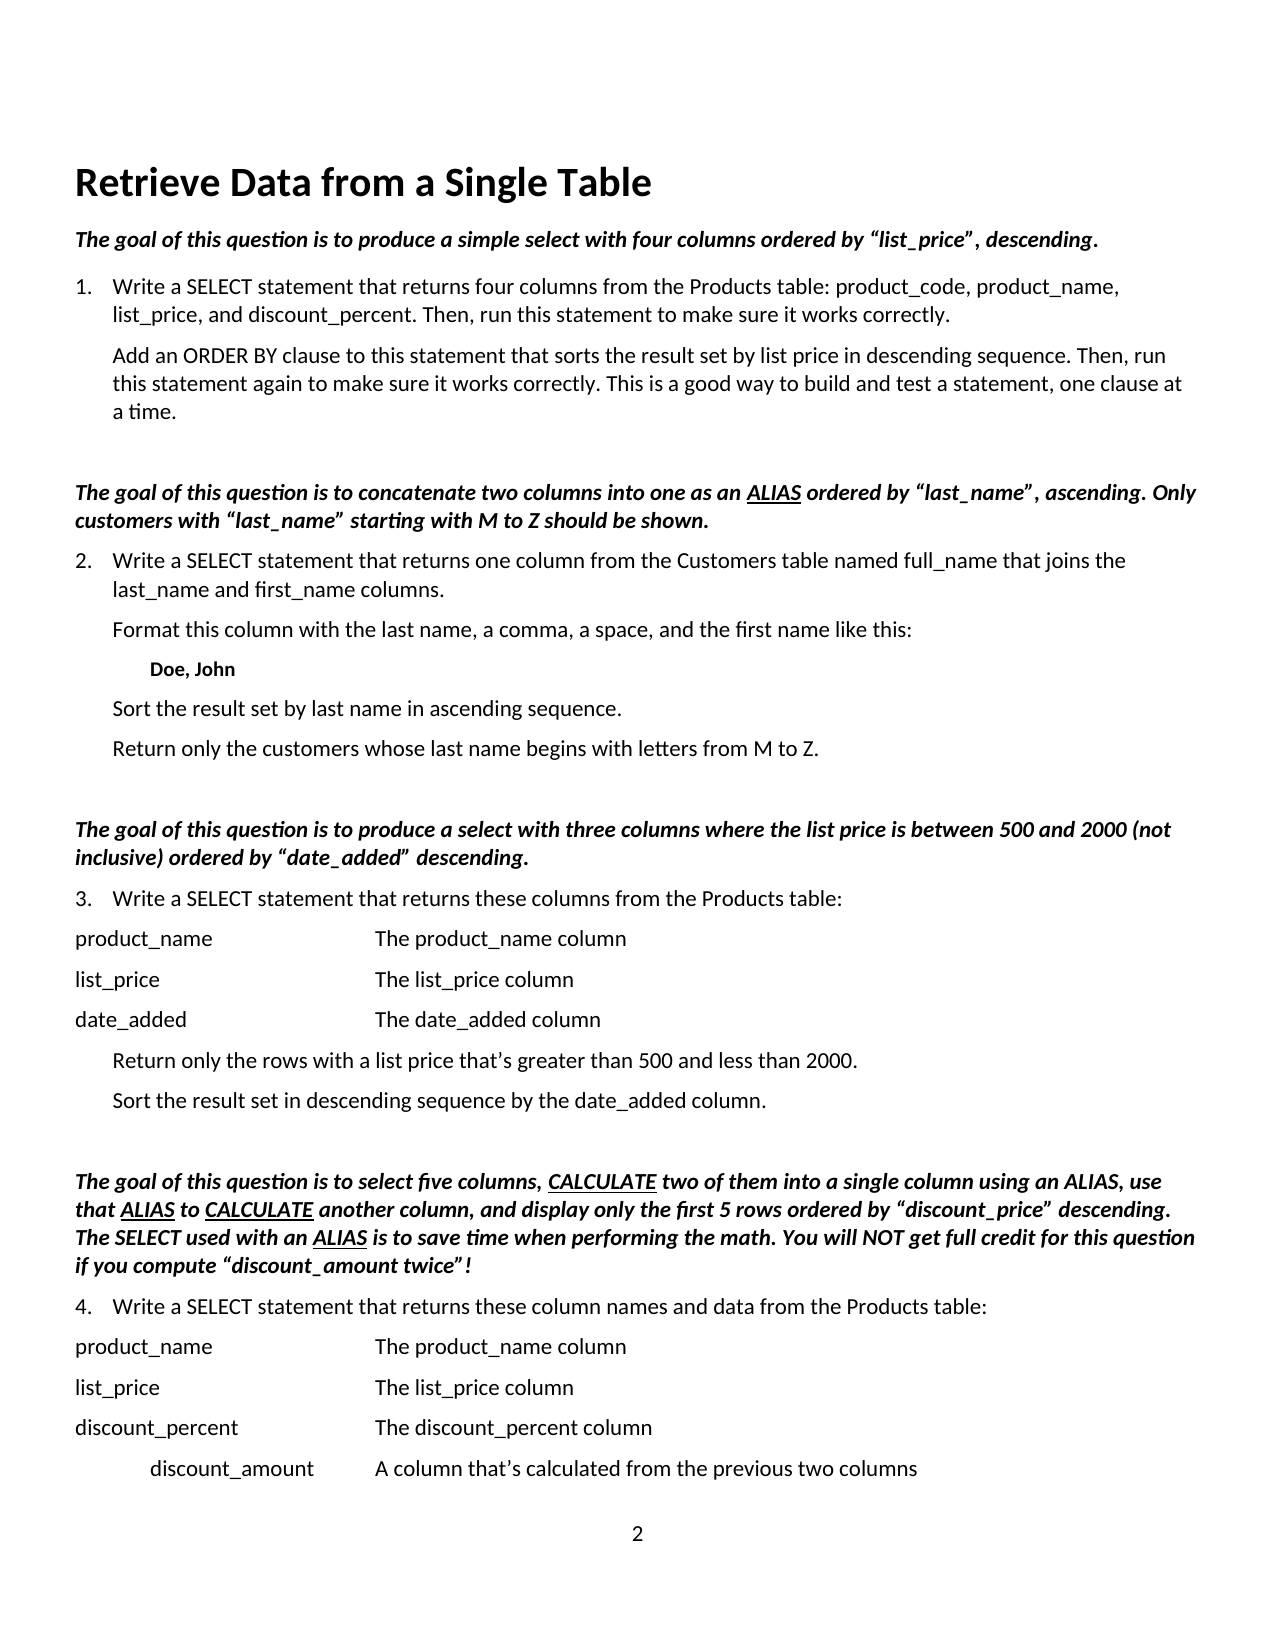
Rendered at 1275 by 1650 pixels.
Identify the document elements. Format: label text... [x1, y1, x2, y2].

text discount_amount A column that’s calculated from the previous two columns [150, 1454, 1087, 1482]
text Add an ORDER BY clause to this statement that sorts the result set by list price in descending sequence. Then, run this statement again to make sure it works correctly. This is a good way to build and test a statement, one clause at a time. [112, 341, 1200, 425]
title Retrieve Data from a Single Table [75, 156, 1200, 207]
text The goal of this question is to select five columns, CALCULATE two of them into a single column using an ALIAS, use that ALIAS to CALCULATE another column, and display only the first 5 rows ordered by “discount_price” descending. The SELECT used with an ALIAS is to save time when performing the math. You will NOT get full credit for this question if you compute “discount_amount twice”! [75, 1167, 1200, 1279]
text Doe, John [112, 656, 1200, 681]
list Write a SELECT statement that returns these columns from the Products table: [75, 884, 1200, 912]
text The goal of this question is to produce a select with three columns where the list price is between 500 and 2000 (not inclusive) ordered by “date_added” descending. [75, 815, 1200, 871]
text list_price The list_price column [75, 965, 1200, 993]
text The goal of this question is to concatenate two columns into one as an ALIAS ordered by “last_name”, ascending. Only customers with “last_name” starting with M to Z should be shown. [75, 478, 1200, 534]
text date_added The date_added column [75, 1005, 1200, 1033]
text The goal of this question is to produce a simple select with four columns ordered by “list_price”, descending. [75, 226, 1200, 254]
text product_name The product_name column [75, 1332, 1087, 1361]
list Write a SELECT statement that returns one column from the Customers table named full_name that joins the last_name and first_name columns. [75, 547, 1200, 603]
text Sort the result set by last name in ascending sequence. [112, 694, 1200, 722]
list Write a SELECT statement that returns these column names and data from the Products table: [75, 1292, 1200, 1320]
text discount_percent The discount_percent column [75, 1413, 1087, 1442]
text list_price The list_price column [75, 1373, 1087, 1401]
text product_name The product_name column [75, 924, 1200, 952]
list Write a SELECT statement that returns four columns from the Products table: product_code, product_name, list_price, and discount_percent. Then, run this statement to make sure it works correctly. [75, 272, 1200, 328]
text Format this column with the last name, a comma, a space, and the first name like this: [112, 615, 1200, 643]
text Return only the customers whose last name begins with letters from M to Z. [112, 734, 1200, 762]
text Return only the rows with a list price that’s greater than 500 and less than 2000. [112, 1046, 1200, 1074]
text Sort the result set in descending sequence by the date_added column. [112, 1086, 1200, 1114]
